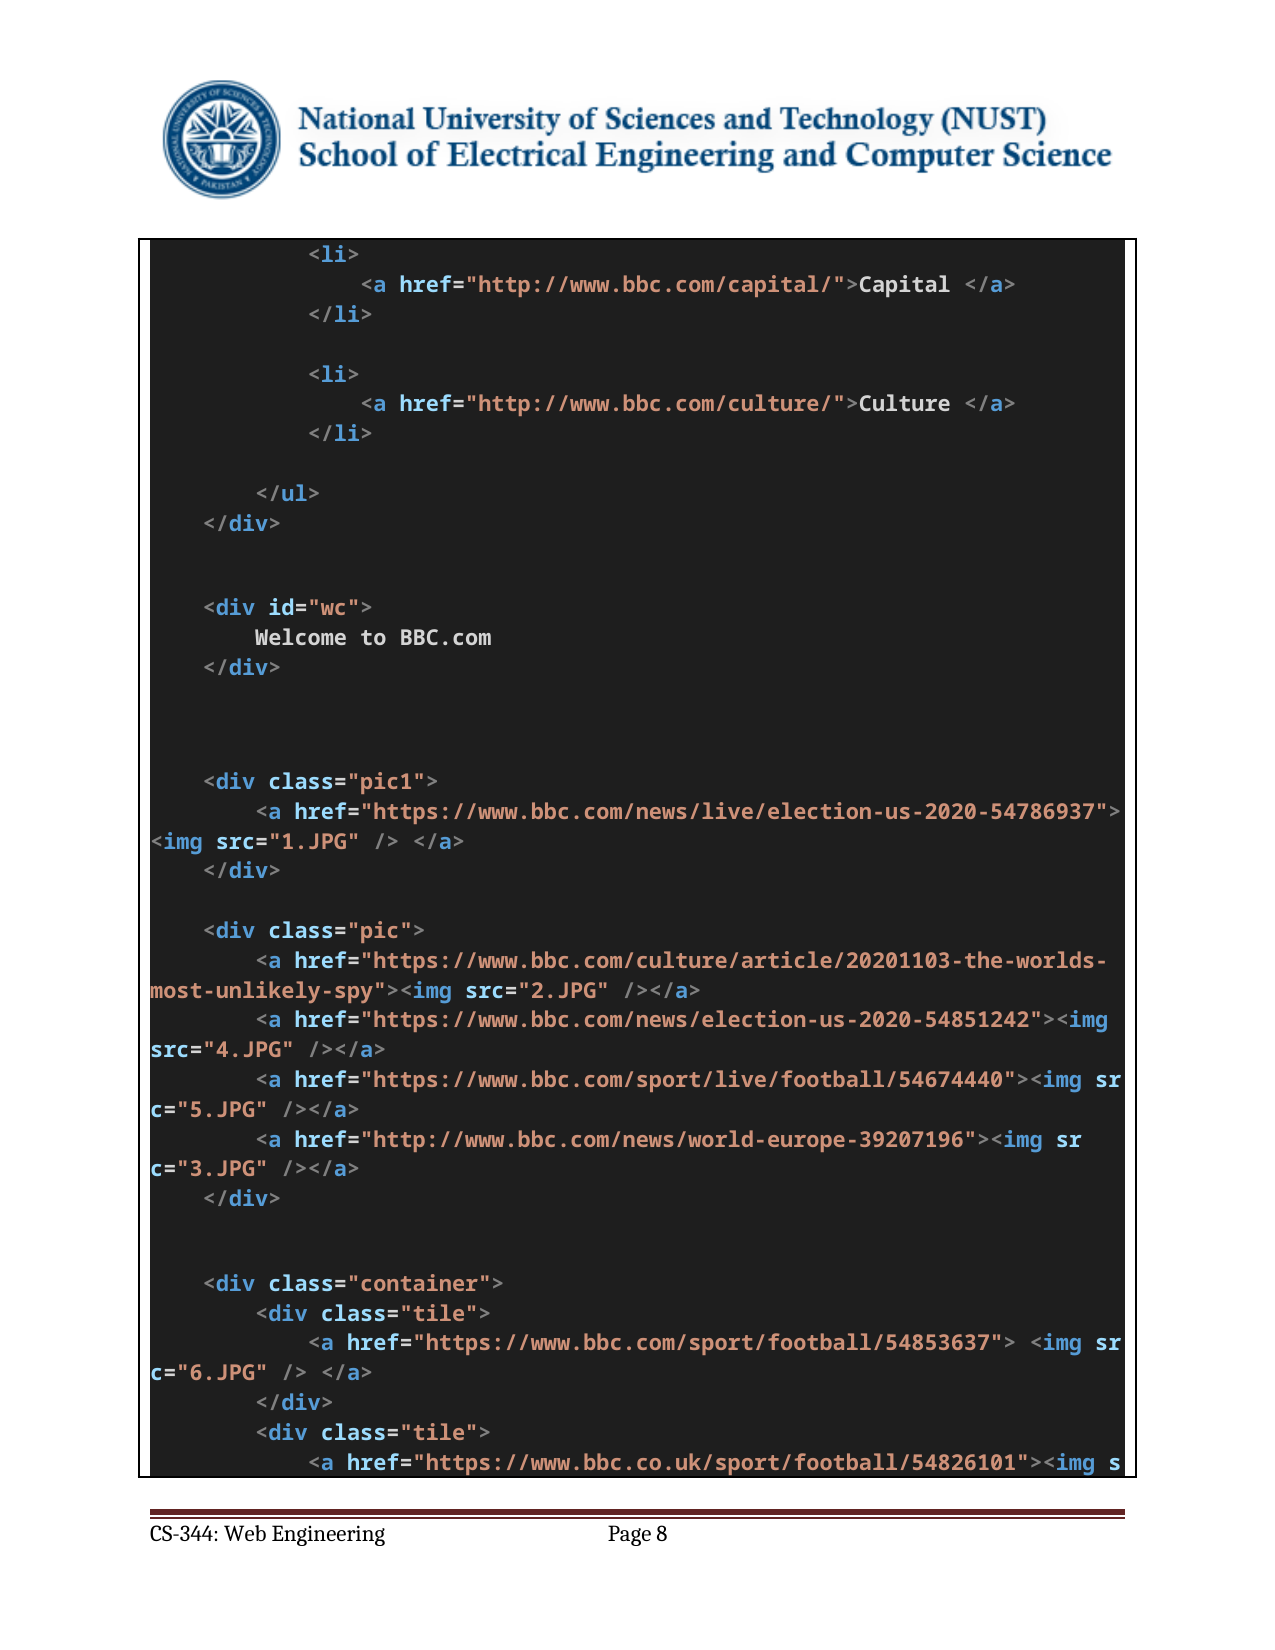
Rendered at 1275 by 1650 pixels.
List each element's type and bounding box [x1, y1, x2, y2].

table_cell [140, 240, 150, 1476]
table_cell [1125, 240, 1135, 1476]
picture [150, 75, 1125, 210]
